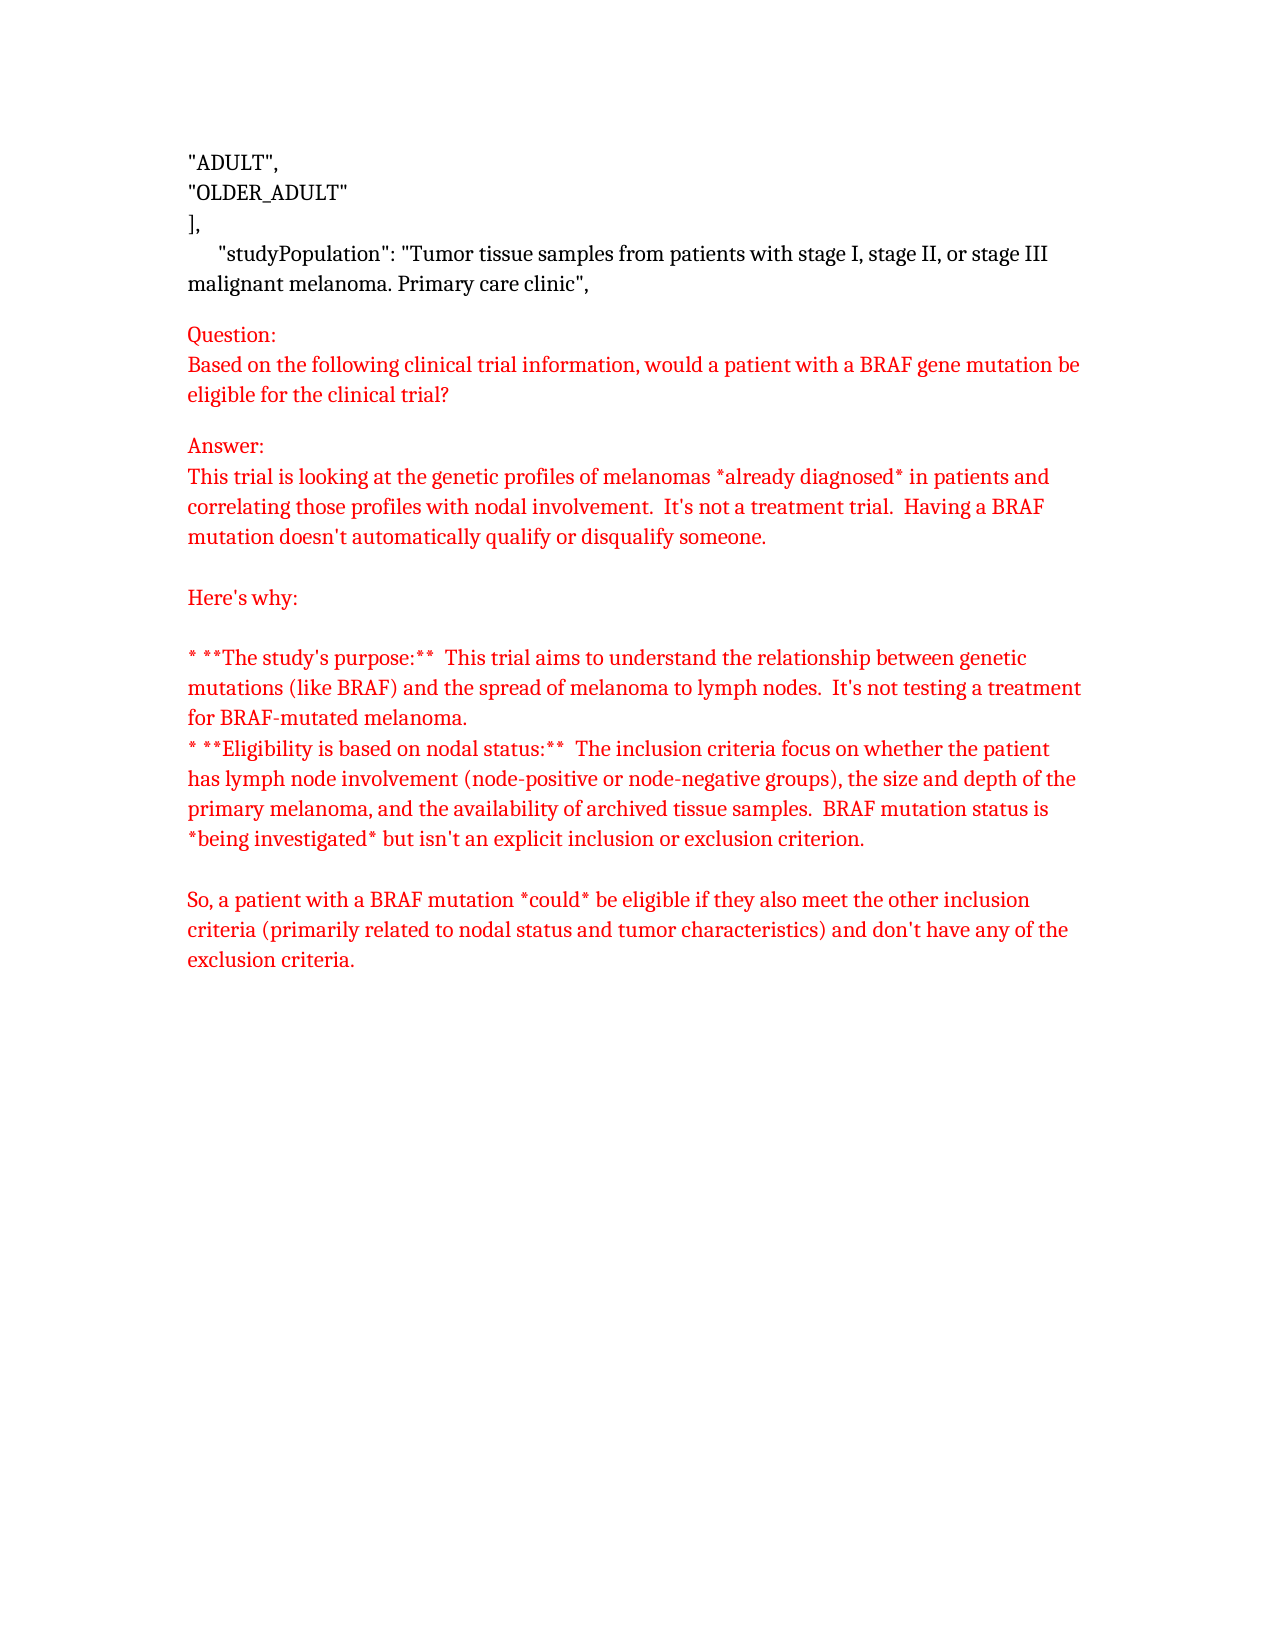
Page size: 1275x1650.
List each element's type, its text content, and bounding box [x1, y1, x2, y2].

text Question: Based on the following clinical trial information, would a patient with a BRAF gene mutation be eligible for the clinical trial? [187, 322, 1087, 409]
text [187, 150, 1087, 297]
text Answer: This trial is looking at the genetic profiles of melanomas *already diagnosed* in patients and correlating those profiles with nodal involvement. It's not a treatment trial. Having a BRAF mutation doesn't automatically qualify or disqualify someone. Here's why: * **The study's purpose:** This trial aims to understand the relationship between genetic mutations (like BRAF) and the spread of melanoma to lymph nodes. It's not testing a treatment for BRAF-mutated melanoma. * **Eligibility is based on nodal status:** The inclusion criteria focus on whether the patient has lymph node involvement (node-positive or node-negative groups), the size and depth of the primary melanoma, and the availability of archived tissue samples. BRAF mutation status is *being investigated* but isn't an explicit inclusion or exclusion criterion. So, a patient with a BRAF mutation *could* be eligible if they also meet the other inclusion criteria (primarily related to nodal status and tumor characteristics) and don't have any of the exclusion criteria. [187, 433, 1087, 1003]
